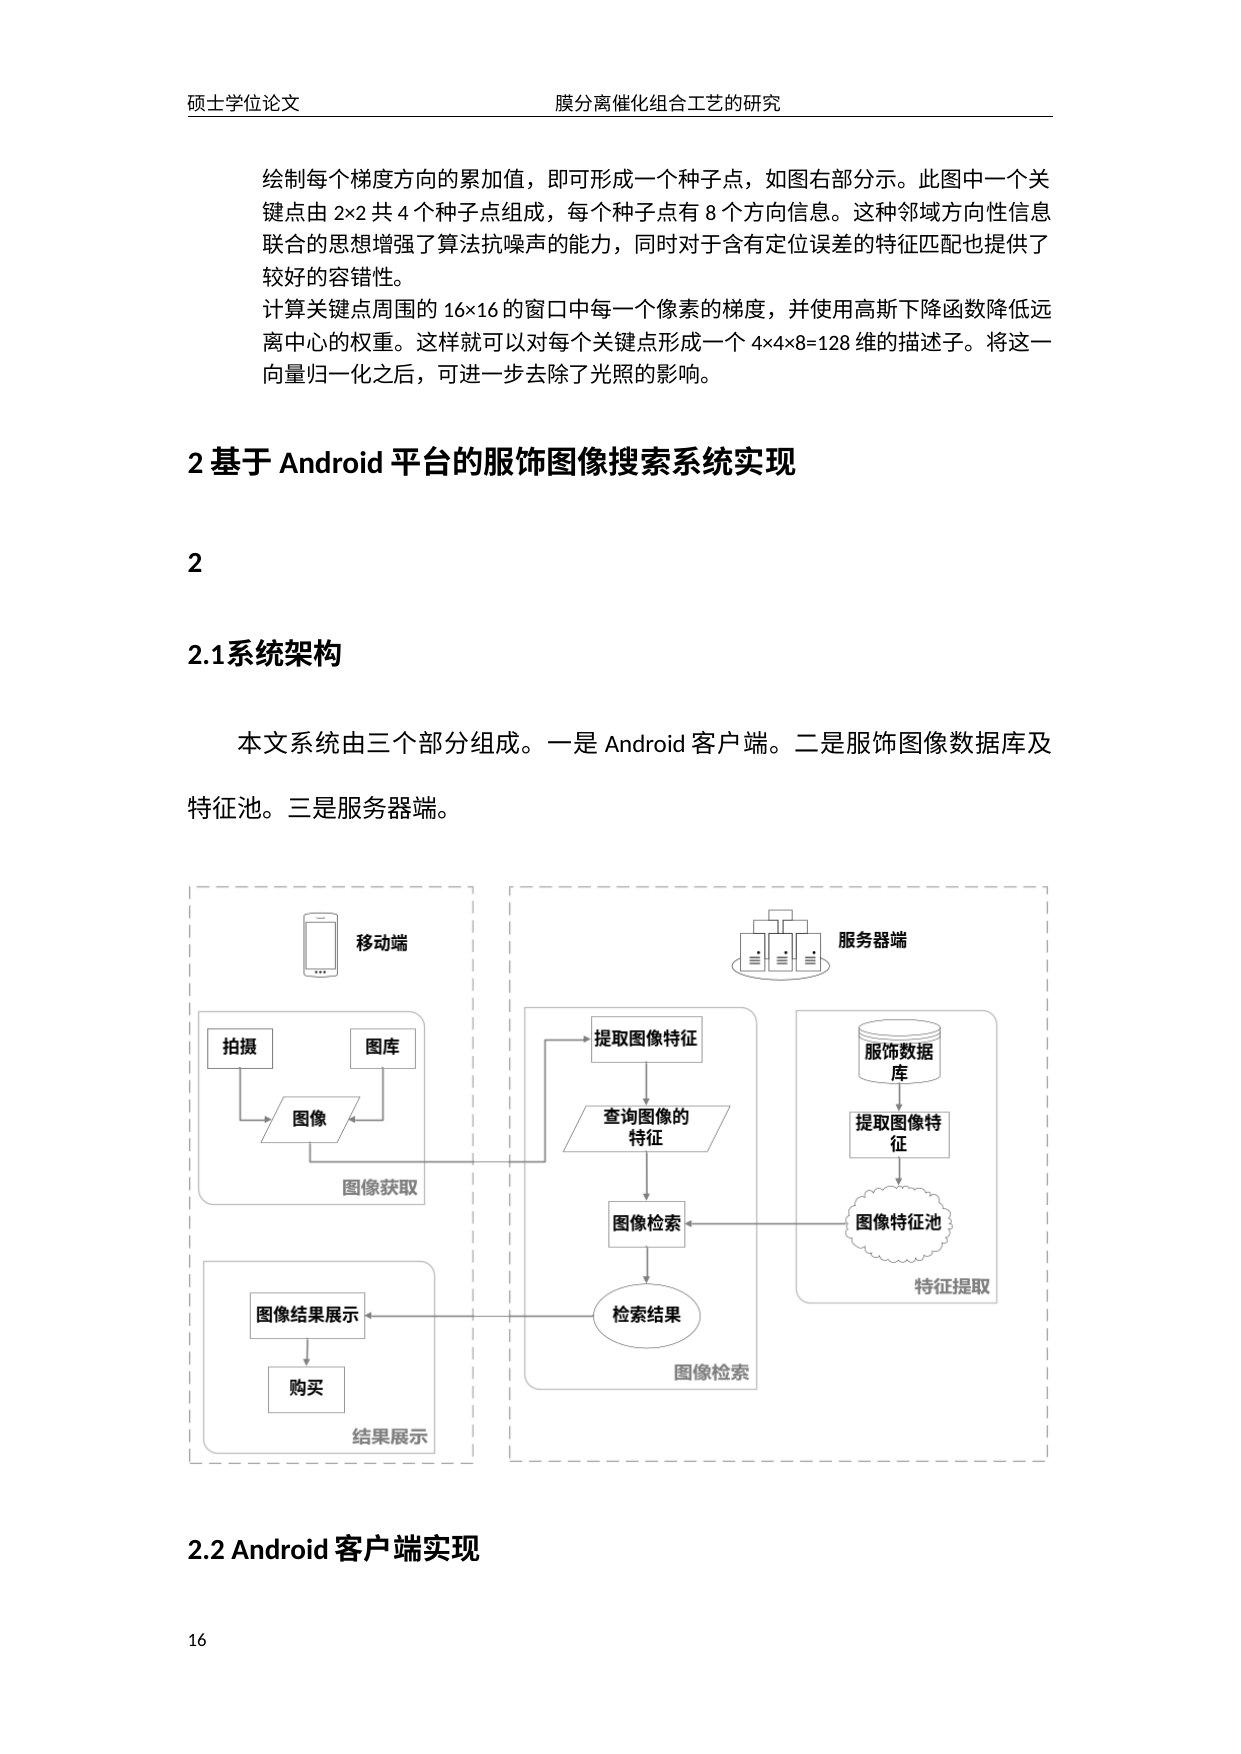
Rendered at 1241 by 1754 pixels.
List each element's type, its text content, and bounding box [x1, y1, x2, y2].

list 基于Android平台的服饰图像搜索系统实现 [187, 427, 1053, 492]
list 计算关键点周围的16×16的窗口中每一个像素的梯度，并使用高斯下降函数降低远离中心的权重。这样就可以对每个关键点形成一个4×4×8=128维的描述子。将这一向量归一化之后，可进一步去除了光照的影响。 [262, 292, 1053, 389]
list 本文系统由三个部分组成。一是Android客户端。二是服饰图像数据库及特征池。三是服务器端。 [187, 709, 1053, 839]
list 系统架构 [187, 619, 1053, 684]
list Android客户端实现 [187, 1514, 1053, 1579]
